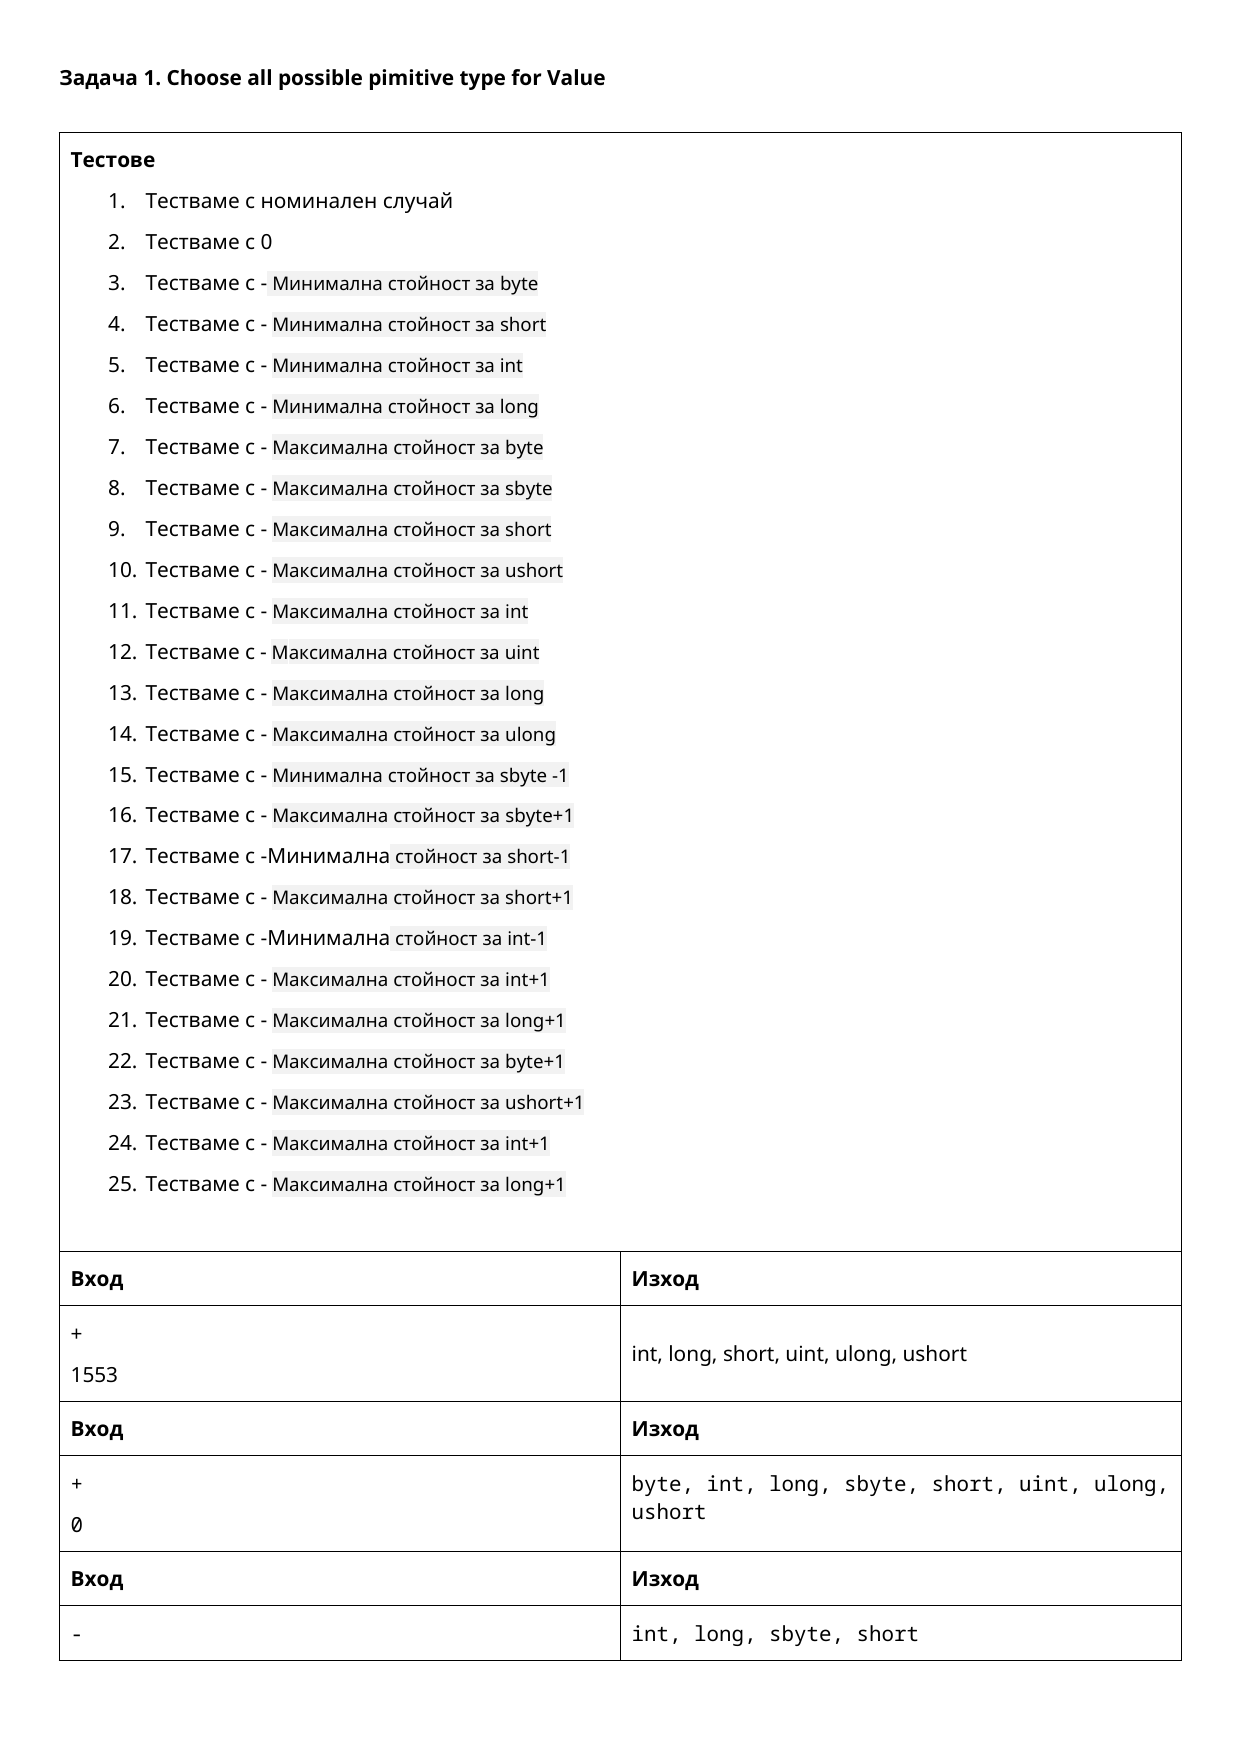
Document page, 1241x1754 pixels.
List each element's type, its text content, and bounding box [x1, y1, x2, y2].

table_cell - -128 [60, 1606, 620, 1660]
table_cell Изход [621, 1552, 1181, 1605]
table_cell int, long, short, uint, ulong, ushort [621, 1306, 1181, 1401]
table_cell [621, 1606, 1181, 1660]
table_cell Изход [621, 1252, 1181, 1305]
table_cell + 1553 [60, 1306, 620, 1401]
table_cell Изход [621, 1402, 1181, 1455]
table_cell Вход [60, 1552, 620, 1605]
table_cell Вход [60, 1402, 620, 1455]
table_cell Вход [60, 1252, 620, 1305]
table_header Тестове Тестваме с номинален случай Тестваме с 0 Тестваме с - Минимална стойност за byte Тестваме с - Минимална стойност за short Тестваме с - Минимална стойност за int Тестваме с - Минимална стойност за long Тестваме с - Mаксимална стойност за byte Тестваме с - Mаксимална стойност за sbyte Тестваме с - Mаксимална стойност за short Тестваме с - Mаксимална стойност за ushort Тестваме с - Mаксимална стойност за int Тестваме с - Mаксимална стойност за uint Тестваме с - Mаксимална стойност за long Тестваме с - Mаксимална стойност за ulong Тестваме с - Минимална стойност за sbyte -1 Тестваме с - Mаксимална стойност за sbyte+1 Тестваме с -Mинимална стойност за short-1 Тестваме с - Mаксимална стойност за short+1 Тестваме с -Mинимална стойност за int-1 Тестваме с - Mаксимална стойност за int+1 Тестваме с - Mаксимална стойност за long+1 Тестваме с - Mаксимална стойност за byte+1 Тестваме с - Mаксимална стойност за ushort+1 Тестваме с - Mаксимална стойност за int+1 Тестваме с - Mаксимална стойност за long+1 [60, 133, 1181, 1251]
table_cell byte, int, long, sbyte, short, uint, ulong, ushort [621, 1456, 1181, 1551]
table_cell + 0 [60, 1456, 620, 1551]
